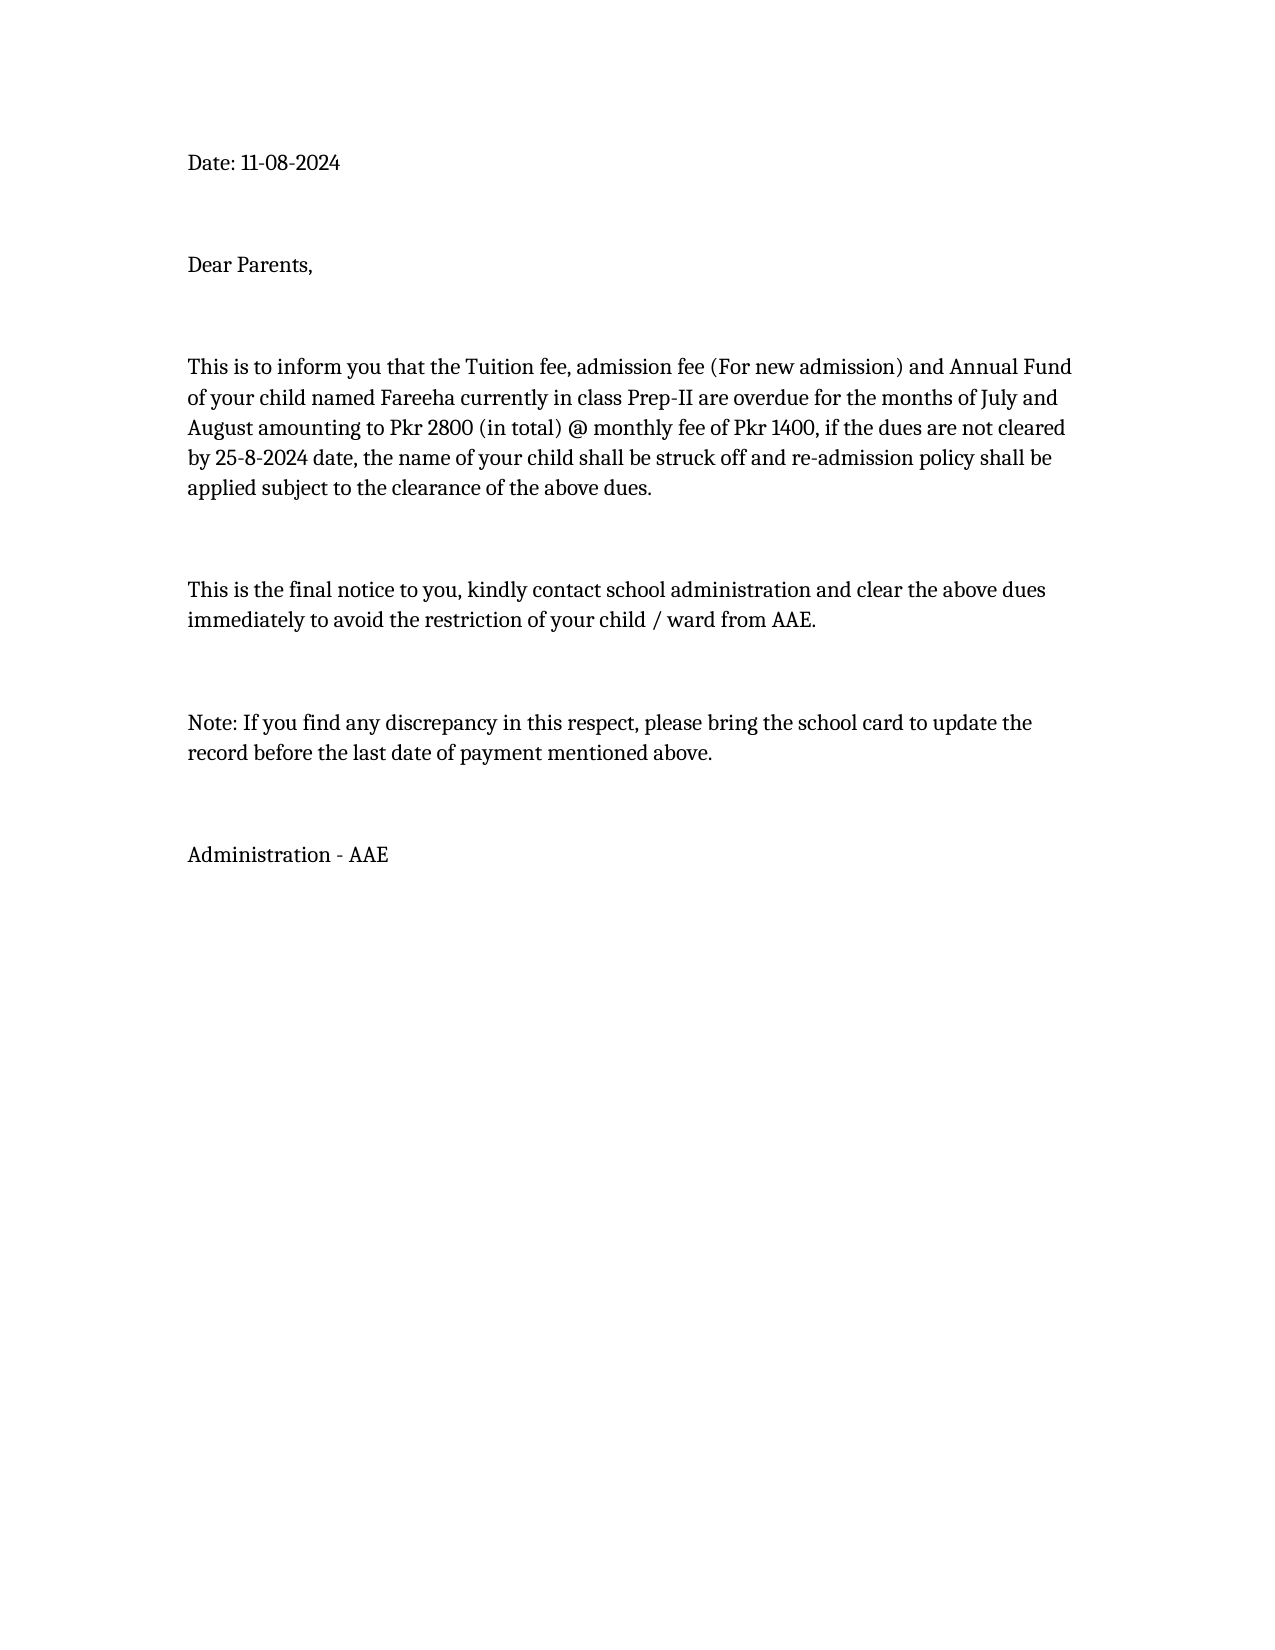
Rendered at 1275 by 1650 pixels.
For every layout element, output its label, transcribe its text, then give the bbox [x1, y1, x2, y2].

text This is to inform you that the Tuition fee, admission fee (For new admission) and Annual Fund of your child named Fareeha currently in class Prep-II are overdue for the months of July and August amounting to Pkr 2800 (in total) @ monthly fee of Pkr 1400, if the dues are not cleared by 25-8-2024 date, the name of your child shall be struck off and re-admission policy shall be applied subject to the clearance of the above dues. [187, 354, 1087, 501]
text Date: 11-08-2024 [187, 150, 1087, 176]
text Note: If you find any discrepancy in this respect, please bring the school card to update the record before the last date of payment mentioned above. [187, 709, 1087, 766]
text Administration - AAE [187, 842, 1087, 868]
text This is the final notice to you, kindly contact school administration and clear the above dues immediately to avoid the restriction of your child / ward from AAE. [187, 577, 1087, 634]
text Dear Parents, [187, 252, 1087, 278]
